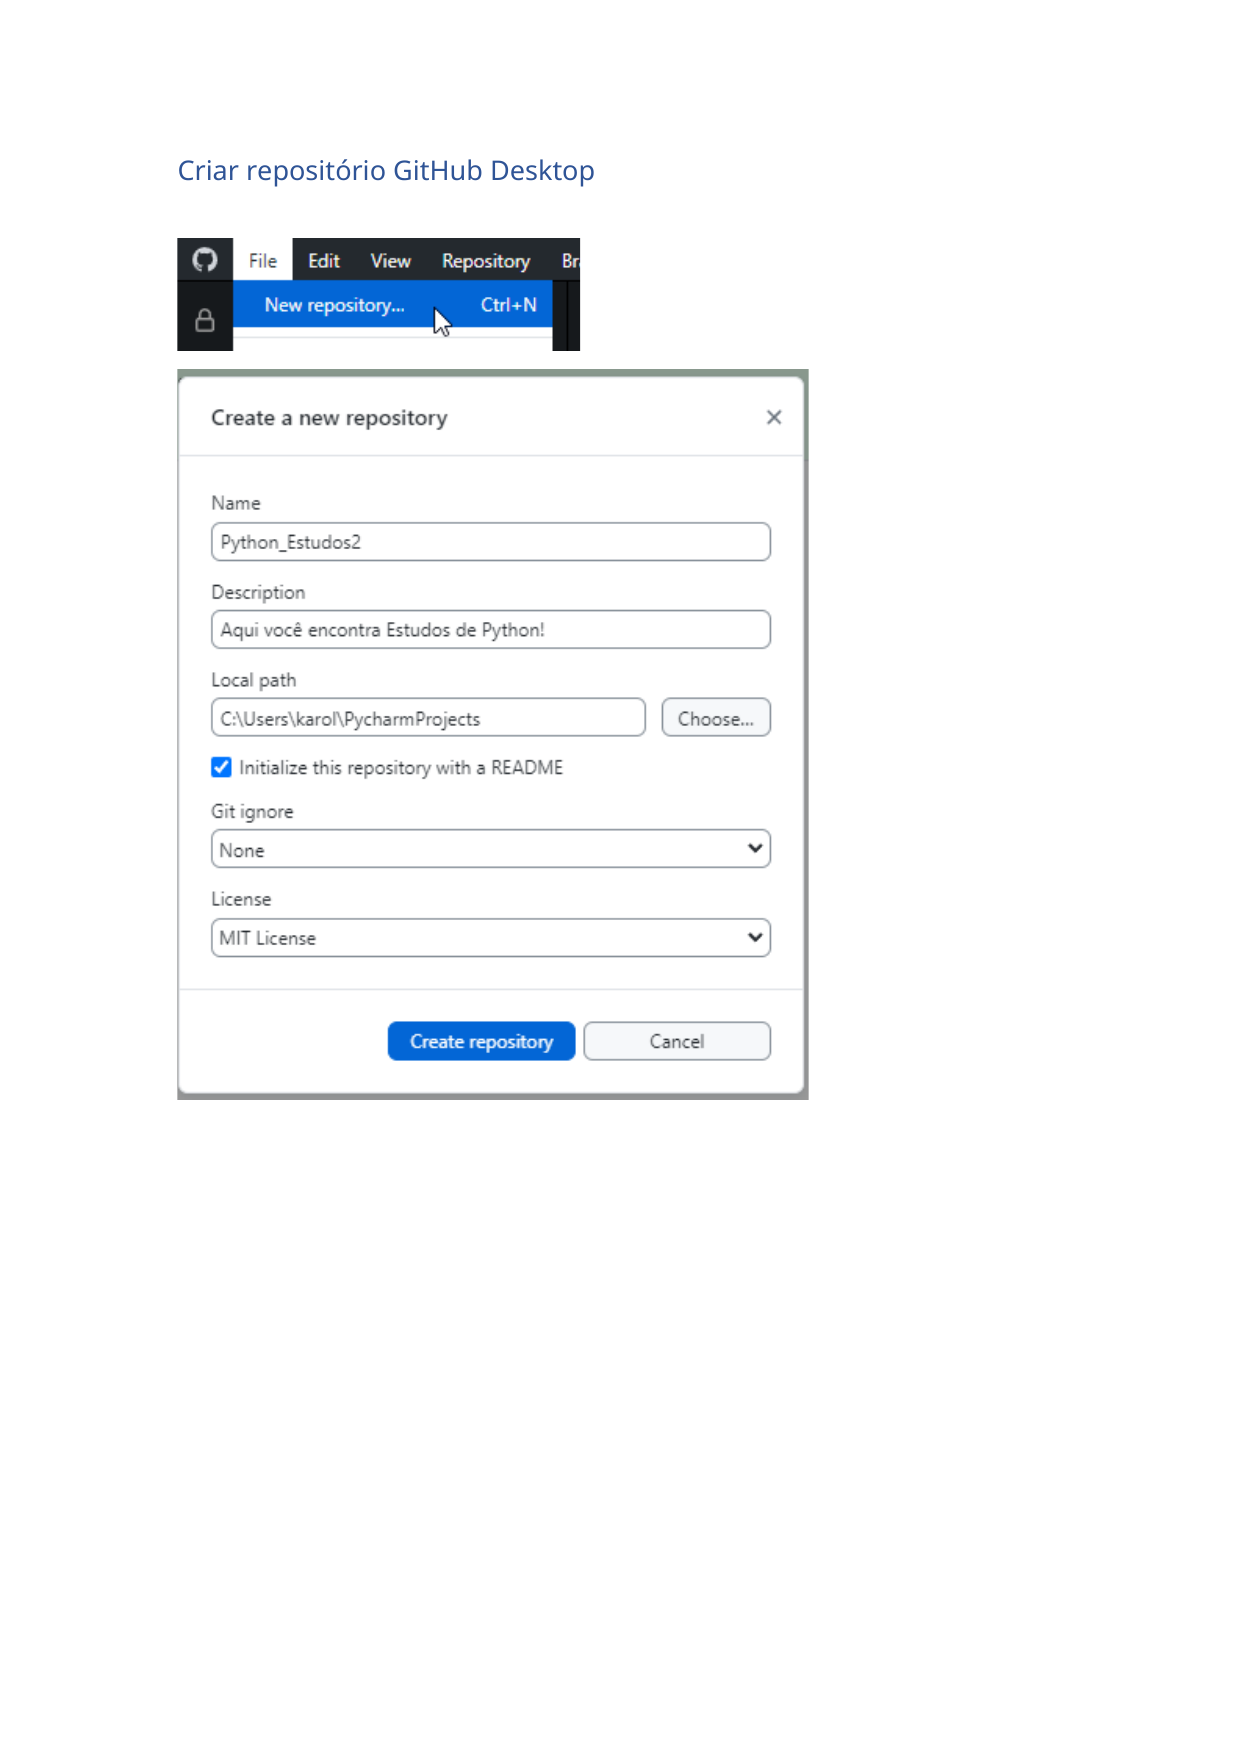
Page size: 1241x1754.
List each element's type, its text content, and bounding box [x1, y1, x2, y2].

subtitle Criar repositório GitHub Desktop [177, 152, 1063, 189]
picture [177, 238, 581, 351]
picture [177, 369, 809, 1100]
